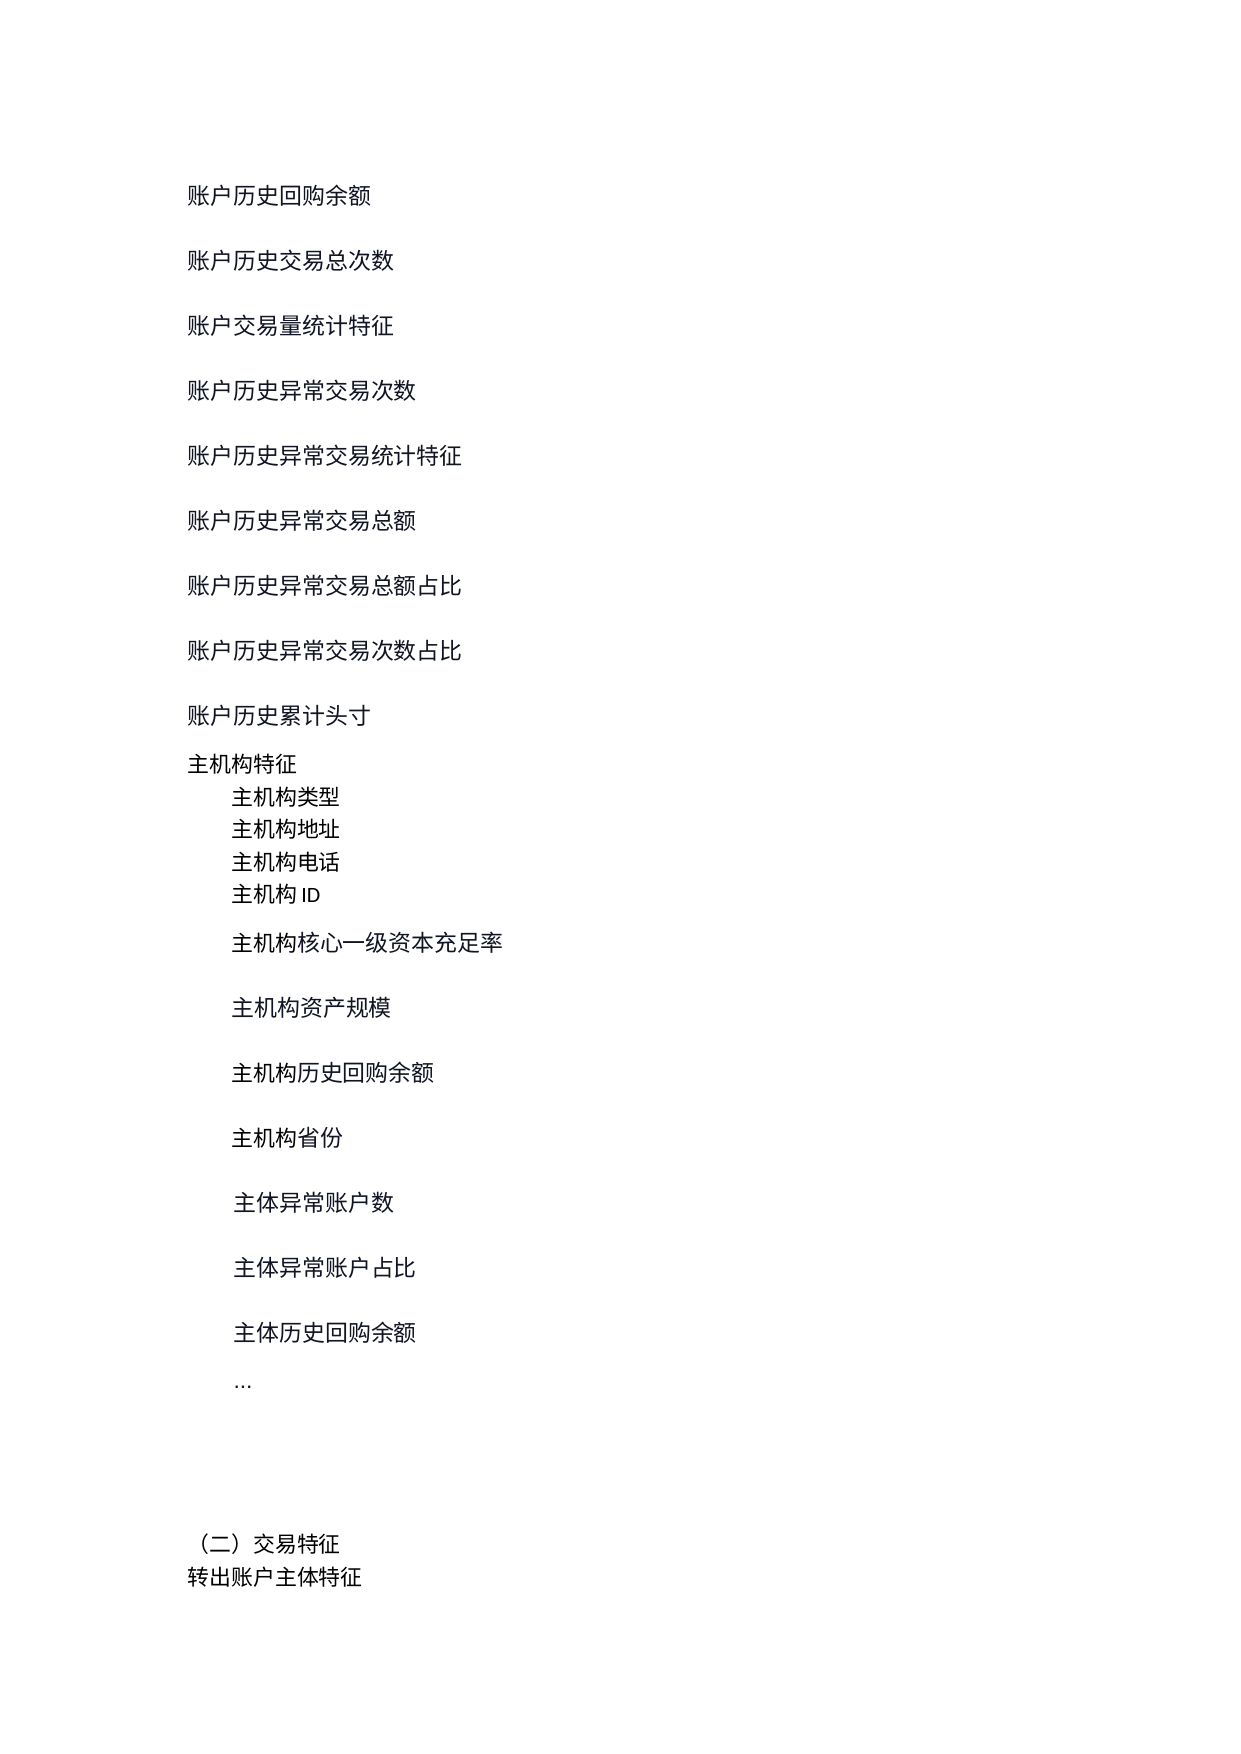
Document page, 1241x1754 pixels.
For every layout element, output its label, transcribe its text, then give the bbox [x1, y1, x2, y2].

text 账户历史异常交易次数 [187, 357, 1053, 422]
list 交易特征 [187, 1527, 1053, 1559]
text 主机构核心一级资本充足率 [187, 909, 1053, 974]
text 账户历史异常交易统计特征 [187, 422, 1053, 487]
text 主机构历史回购余额 [187, 1039, 1053, 1104]
text 主机构地址 [187, 812, 1053, 844]
text 主机构省份 [187, 1104, 1053, 1169]
text 账户历史异常交易次数占比 [187, 617, 1053, 682]
text 主机构资产规模 [187, 974, 1053, 1039]
text 账户历史异常交易总额 [187, 487, 1053, 552]
text 账户历史交易总次数 [187, 227, 1053, 292]
text 主机构特征 [187, 747, 1053, 779]
text 主体异常账户数 [187, 1169, 1053, 1234]
text 转出账户主体特征 [187, 1559, 1053, 1592]
text 账户历史累计头寸 [187, 682, 1053, 747]
text 主体异常账户占比 [187, 1234, 1053, 1299]
text 账户交易量统计特征 [187, 292, 1053, 357]
text 主机构ID [187, 877, 1053, 909]
text ... [187, 1364, 1053, 1397]
text 账户历史异常交易总额占比 [187, 552, 1053, 617]
text 主机构电话 [187, 844, 1053, 877]
text 账户历史回购余额 [187, 162, 1053, 227]
text 主体历史回购余额 [187, 1299, 1053, 1364]
text 主机构类型 [187, 779, 1053, 812]
